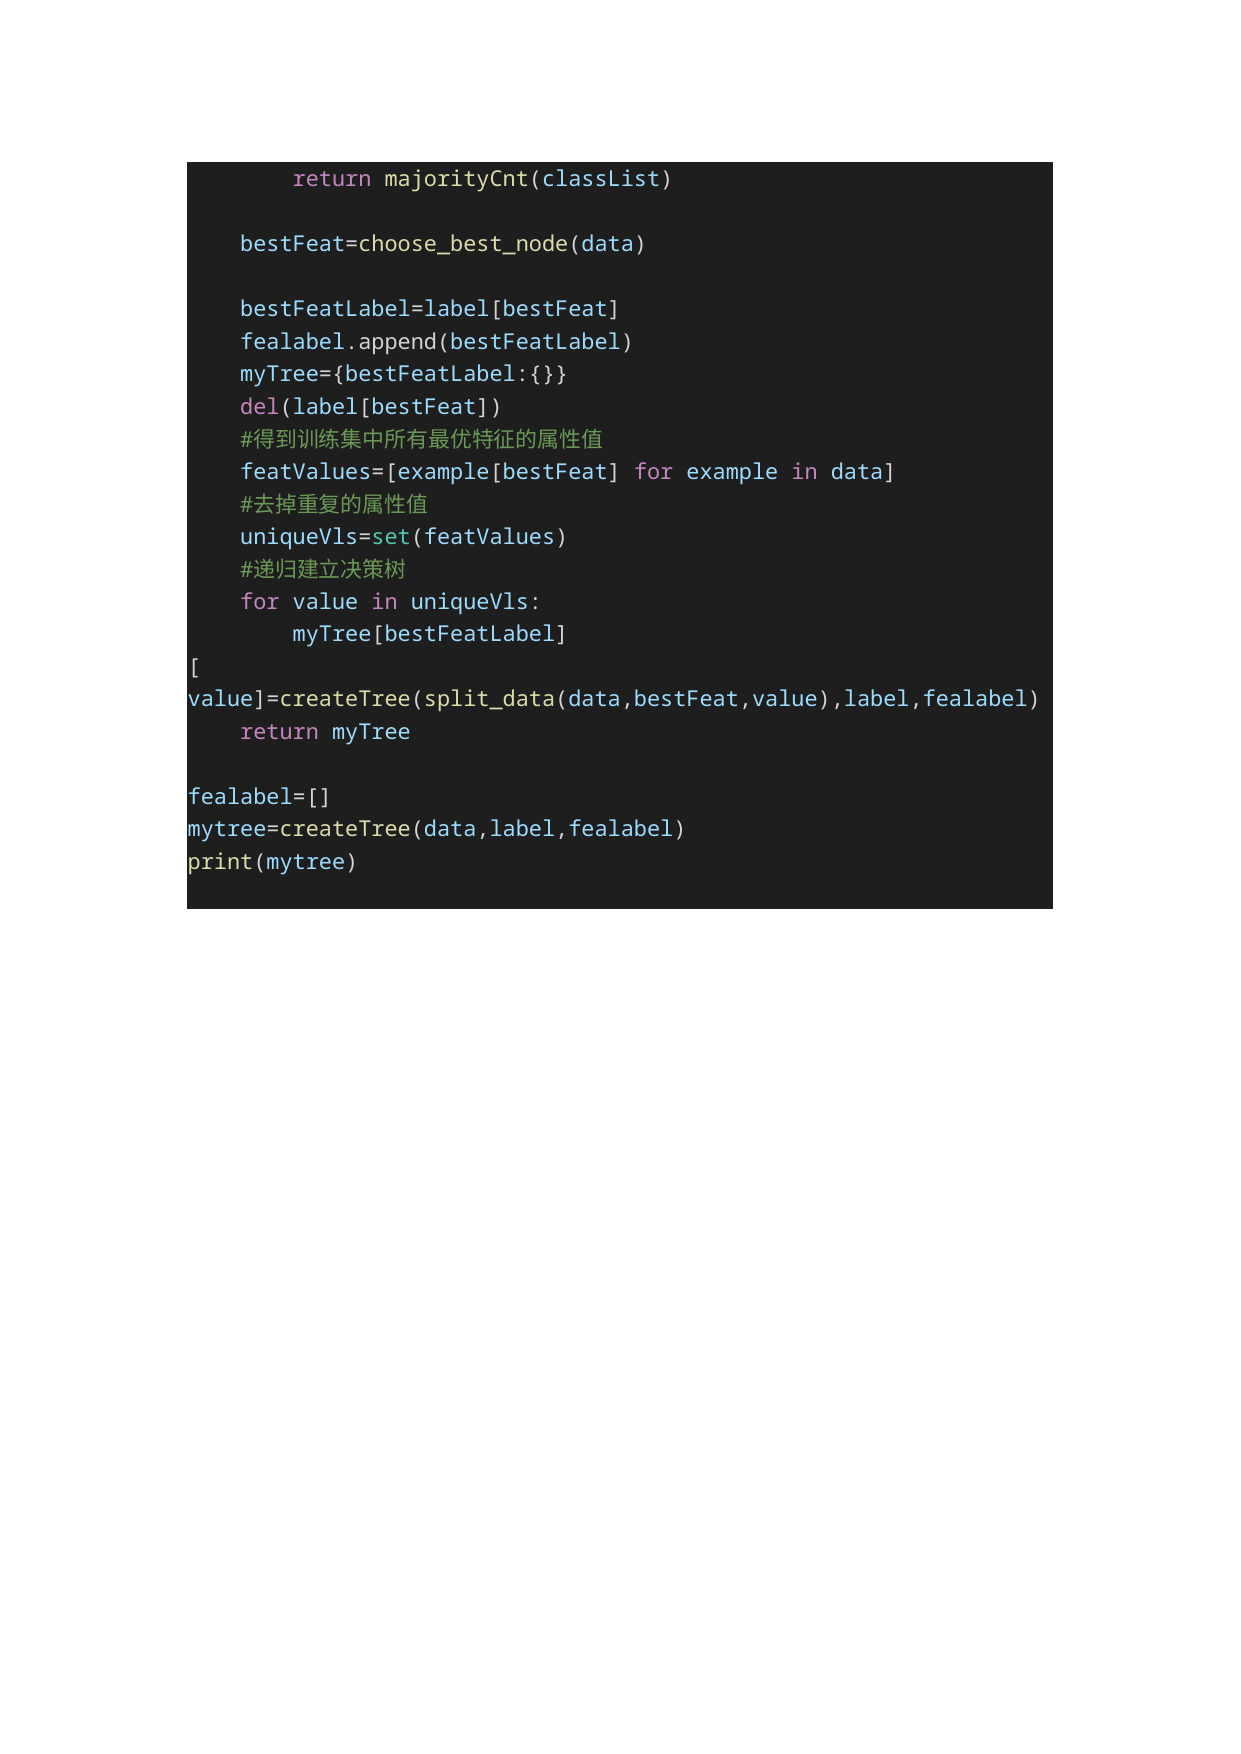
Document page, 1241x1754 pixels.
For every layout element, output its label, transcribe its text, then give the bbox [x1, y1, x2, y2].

text for value in uniqueVls: [187, 584, 1053, 617]
text mytree=createTree(data,label,fealabel) [187, 812, 1053, 844]
text myTree={bestFeatLabel:{}} [187, 357, 1053, 389]
text #去掉重复的属性值 [187, 487, 1053, 519]
text del(label[bestFeat]) [187, 389, 1053, 422]
text return myTree [187, 714, 1053, 747]
text #得到训练集中所有最优特征的属性值 [187, 422, 1053, 454]
text return majorityCnt(classList) [187, 162, 1053, 194]
text myTree[bestFeatLabel][value]=createTree(split_data(data,bestFeat,value),label,fealabel) [187, 617, 1053, 714]
text fealabel=[] [187, 779, 1053, 812]
text uniqueVls=set(featValues) [187, 519, 1053, 552]
text print(mytree) [187, 844, 1053, 877]
text bestFeatLabel=label[bestFeat] [187, 292, 1053, 324]
text fealabel.append(bestFeatLabel) [187, 324, 1053, 357]
text bestFeat=choose_best_node(data) [187, 227, 1053, 259]
text #递归建立决策树 [187, 552, 1053, 584]
text featValues=[example[bestFeat] for example in data] [187, 454, 1053, 487]
